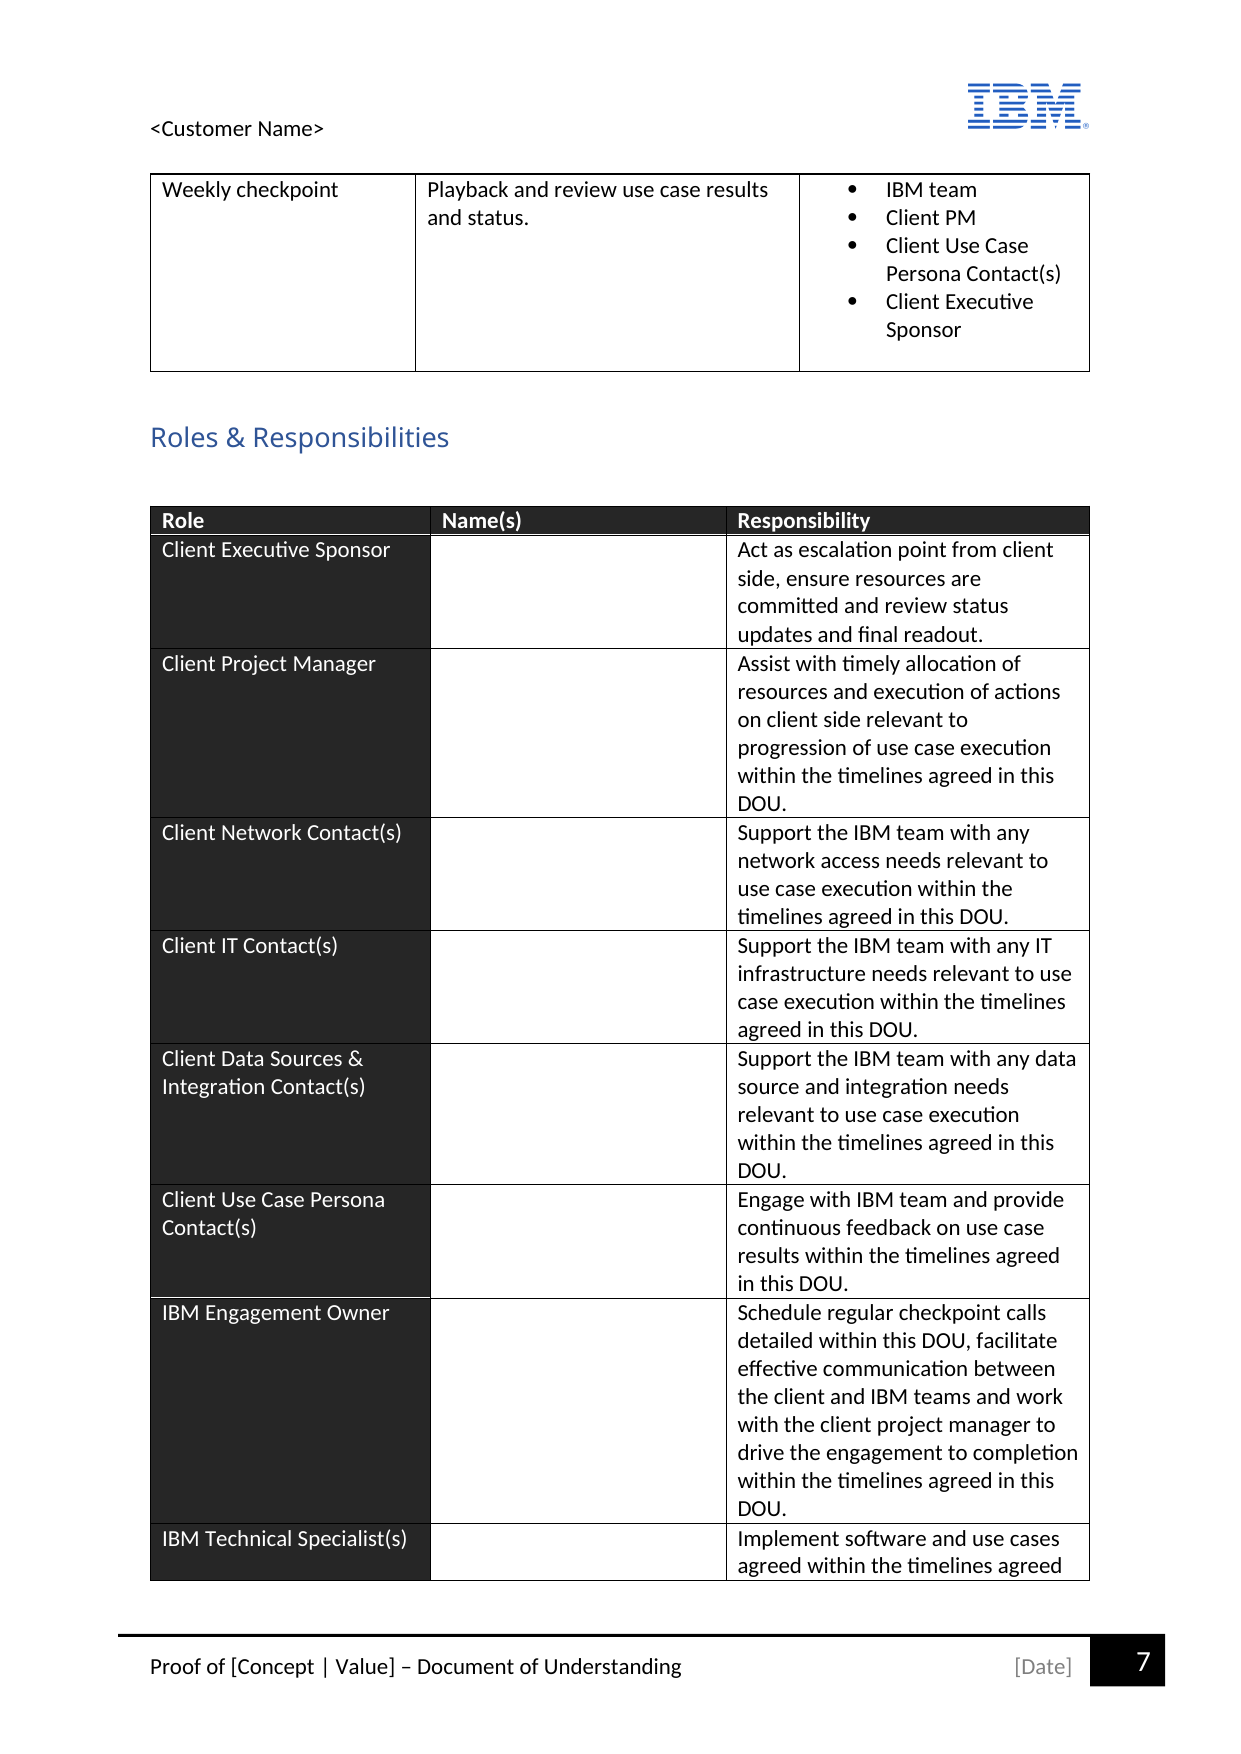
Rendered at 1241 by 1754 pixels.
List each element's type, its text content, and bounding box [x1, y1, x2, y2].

table_cell Client Network Contact(s) [151, 818, 430, 930]
picture [964, 73, 1091, 137]
table_cell Act as escalation point from client side, ensure resources are committed and review status updates and final readout. [727, 536, 1089, 648]
table_header Name(s) [431, 507, 726, 534]
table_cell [151, 1524, 430, 1580]
table_cell Client Data Sources & Integration Contact(s) [151, 1044, 430, 1184]
table_cell [431, 1044, 726, 1184]
table_cell Engage with IBM team and provide continuous feedback on use case results within the timelines agreed in this DOU. [727, 1185, 1089, 1297]
subtitle Roles & Responsibilities [150, 419, 1090, 456]
table_cell Client IT Contact(s) [151, 931, 430, 1043]
table_cell [431, 536, 726, 648]
table_cell Support the IBM team with any data source and integration needs relevant to use case execution within the timelines agreed in this DOU. [727, 1044, 1089, 1184]
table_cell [727, 1524, 1089, 1580]
table_cell [431, 1185, 726, 1297]
table_header Role [151, 507, 430, 534]
table_cell [431, 649, 726, 817]
table_cell Support the IBM team with any IT infrastructure needs relevant to use case execution within the timelines agreed in this DOU. [727, 931, 1089, 1043]
table_cell Support the IBM team with any network access needs relevant to use case execution within the timelines agreed in this DOU. [727, 818, 1089, 930]
table_cell Client Executive Sponsor [151, 536, 430, 648]
table_cell [431, 818, 726, 930]
table_cell Client Project Manager [151, 649, 430, 817]
table_cell Weekly checkpoint [151, 175, 415, 371]
table_cell Schedule regular checkpoint calls detailed within this DOU, facilitate effective communication between the client and IBM teams and work with the client project manager to drive the engagement to completion within the timelines agreed in this DOU. [727, 1299, 1089, 1523]
table_cell [431, 1524, 726, 1580]
table_cell IBM team Client PM Client Use Case Persona Contact(s) Client Executive Sponsor [800, 175, 1089, 371]
table_header Responsibility [727, 507, 1089, 534]
table_cell IBM Engagement Owner [151, 1299, 430, 1523]
table_cell Playback and review use case results and status. [416, 175, 799, 371]
table_cell Assist with timely allocation of resources and execution of actions on client side relevant to progression of use case execution within the timelines agreed in this DOU. [727, 649, 1089, 817]
table_cell [431, 931, 726, 1043]
table_cell Client Use Case Persona Contact(s) [151, 1185, 430, 1297]
table_cell [431, 1299, 726, 1523]
